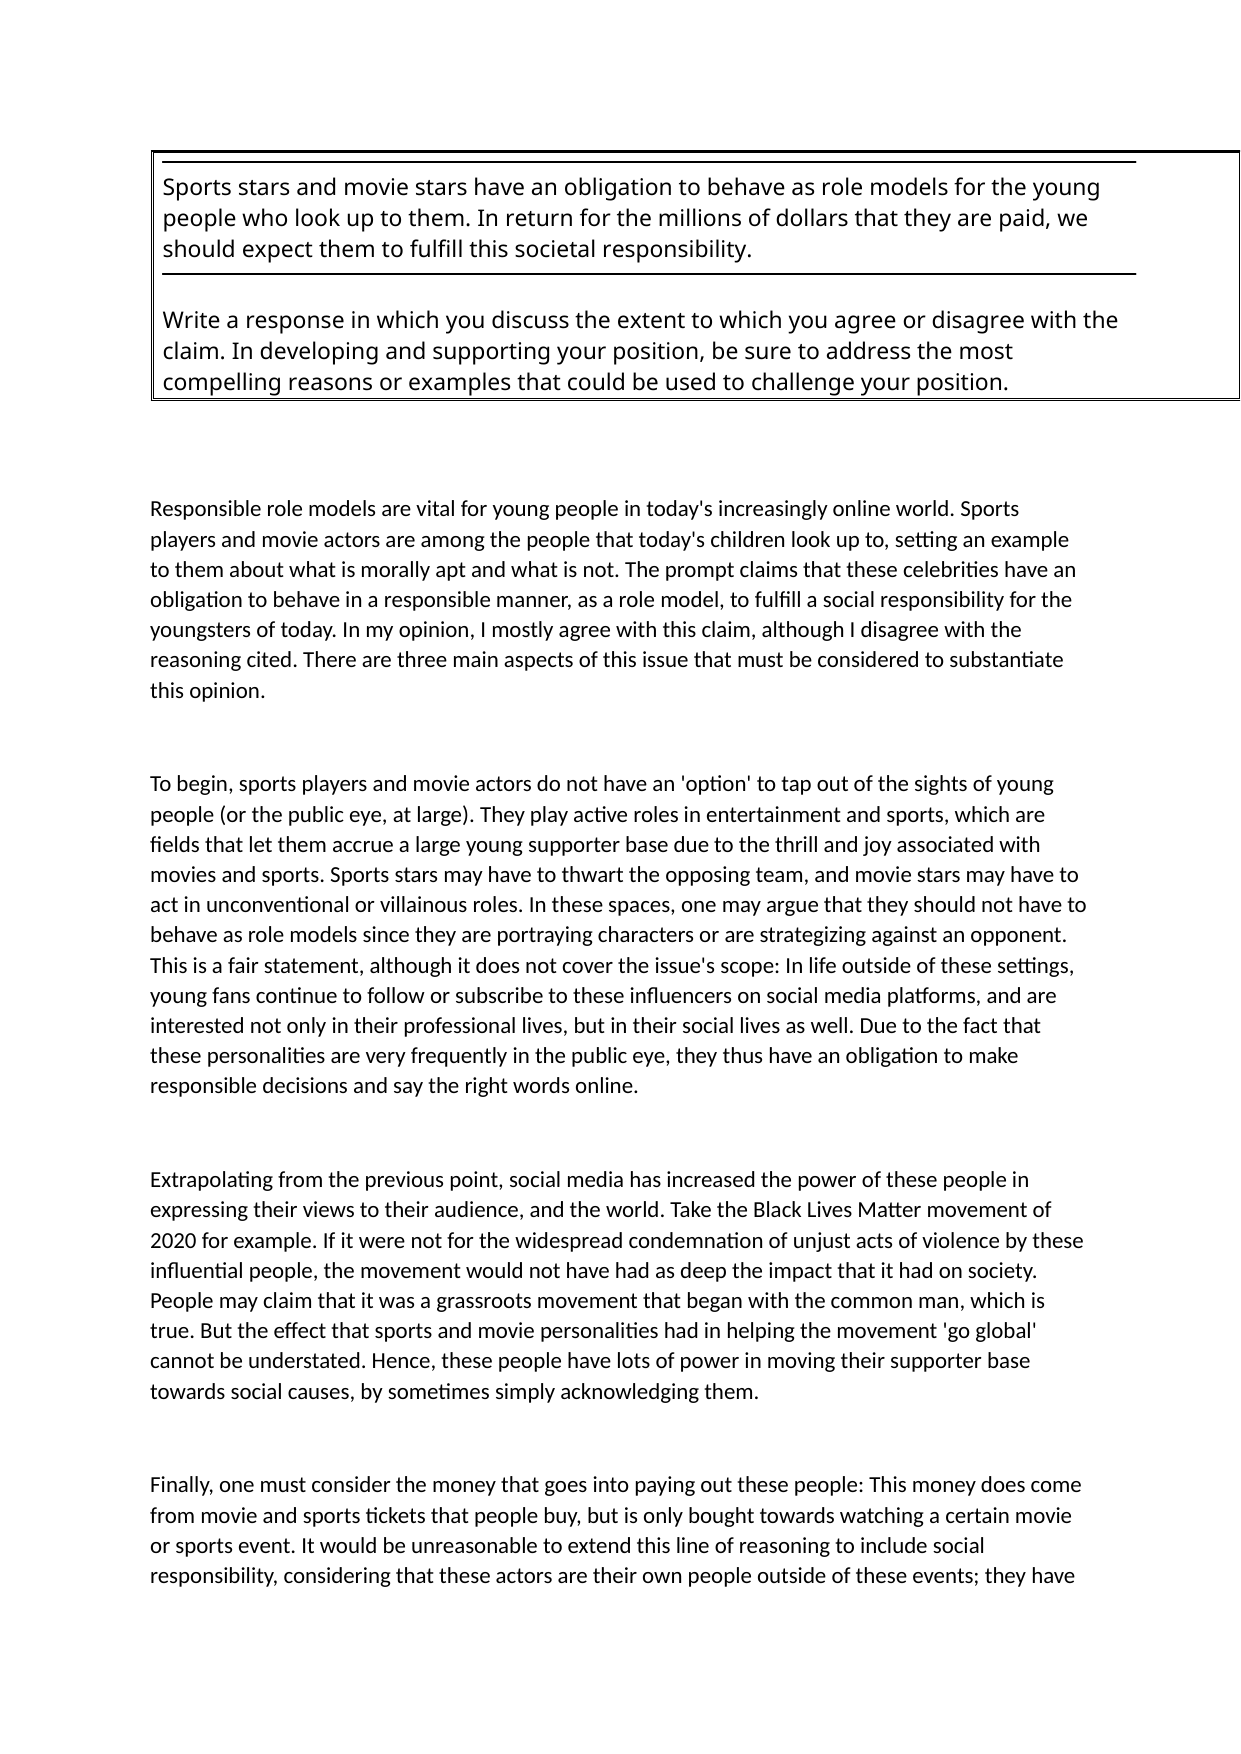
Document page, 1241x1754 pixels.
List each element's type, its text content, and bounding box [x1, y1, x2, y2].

text Extrapolating from the previous point, social media has increased the power of these people in expressing their views to their audience, and the world. Take the Black Lives Matter movement of 2020 for example. If it were not for the widespread condemnation of unjust acts of violence by these influential people, the movement would not have had as deep the impact that it had on society. People may claim that it was a grassroots movement that began with the common man, which is true. But the effect that sports and movie personalities had in helping the movement 'go global' cannot be understated. Hence, these people have lots of power in moving their supporter base towards social causes, by sometimes simply acknowledging them. [150, 1165, 1090, 1405]
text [150, 1471, 1090, 1589]
table_header [154, 153, 1239, 398]
text To begin, sports players and movie actors do not have an 'option' to tap out of the sights of young people (or the public eye, at large). They play active roles in entertainment and sports, which are fields that let them accrue a large young supporter base due to the thrill and joy associated with movies and sports. Sports stars may have to thwart the opposing team, and movie stars may have to act in unconventional or villainous roles. In these spaces, one may argue that they should not have to behave as role models since they are portraying characters or are strategizing against an opponent. This is a fair statement, although it does not cover the issue's scope: In life outside of these settings, young fans continue to follow or subscribe to these influencers on social media platforms, and are interested not only in their professional lives, but in their social lives as well. Due to the fact that these personalities are very frequently in the public eye, they thus have an obligation to make responsible decisions and say the right words online. [150, 769, 1090, 1100]
text Responsible role models are vital for young people in today's increasingly online world. Sports players and movie actors are among the people that today's children look up to, setting an example to them about what is morally apt and what is not. The prompt claims that these celebrities have an obligation to behave in a responsible manner, as a role model, to fulfill a social responsibility for the youngsters of today. In my opinion, I mostly agree with this claim, although I disagree with the reasoning cited. There are three main aspects of this issue that must be considered to substantiate this opinion. [150, 494, 1090, 704]
